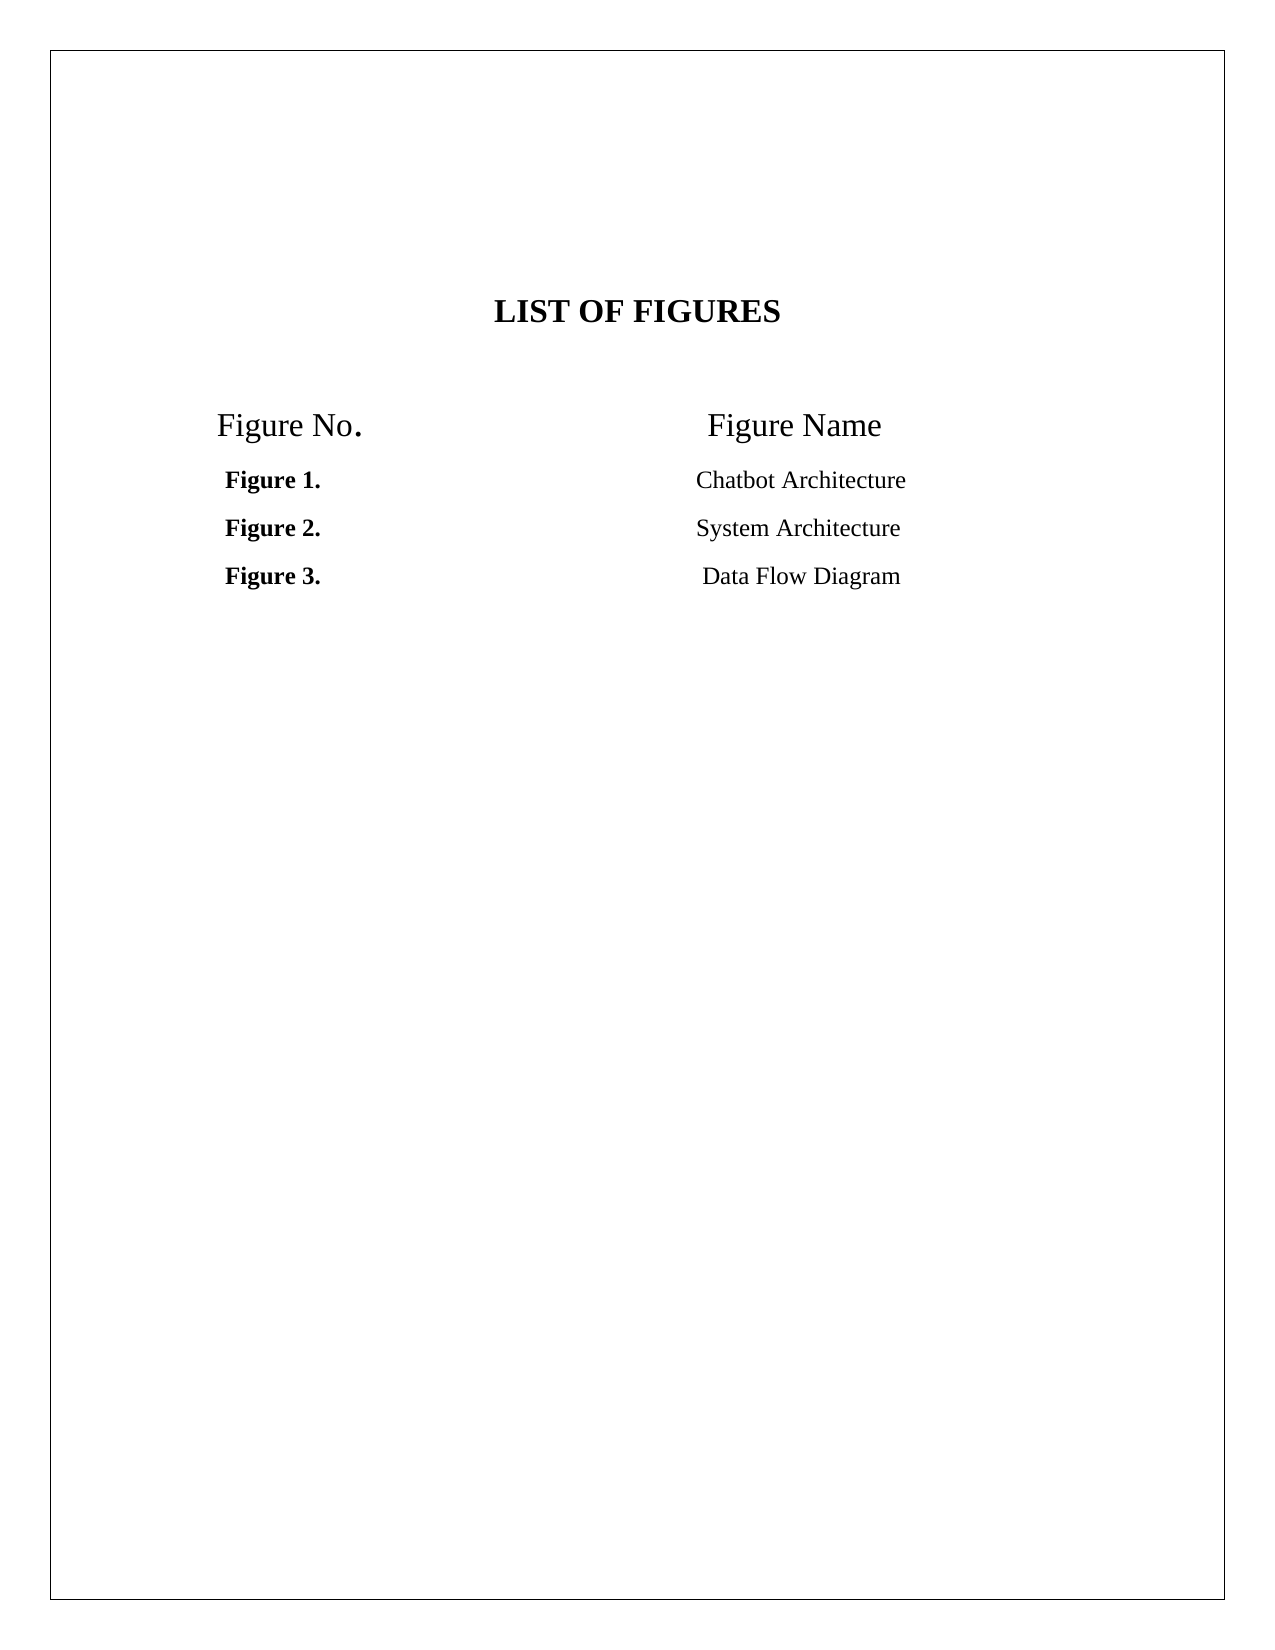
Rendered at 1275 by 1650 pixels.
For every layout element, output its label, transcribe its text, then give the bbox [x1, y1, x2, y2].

text Figure 3. Data Flow Diagram [150, 561, 1125, 590]
text Figure 2. System Architecture [150, 513, 1125, 542]
text Figure No. Figure Name [150, 397, 1125, 445]
text LIST OF FIGURES [150, 291, 1125, 330]
text Figure 1. Chatbot Architecture [150, 466, 1125, 494]
